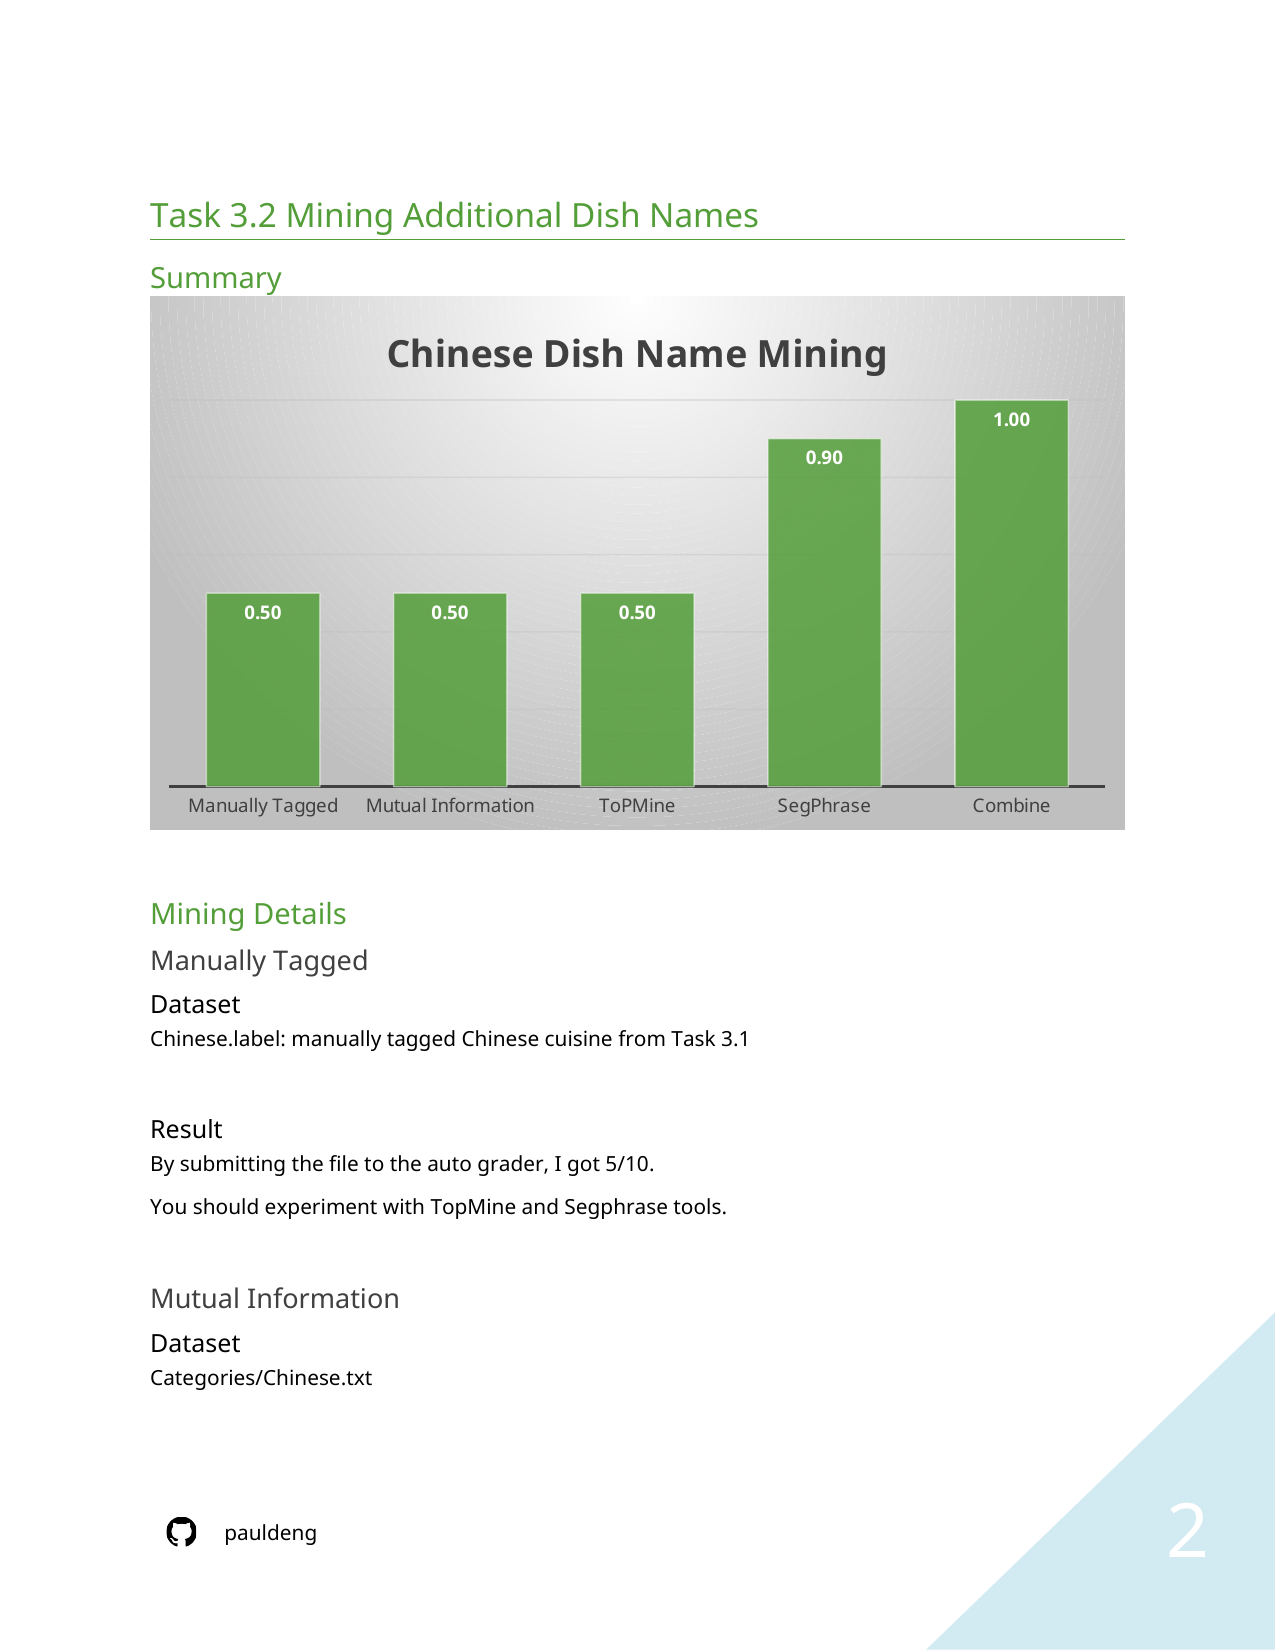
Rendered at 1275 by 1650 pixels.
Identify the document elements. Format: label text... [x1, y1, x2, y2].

text By submitting the file to the auto grader, I got 5/10. [150, 1149, 1125, 1177]
text Chinese.label: manually tagged Chinese cuisine from Task 3.1 [150, 1024, 1125, 1052]
text Categories/Chinese.txt [150, 1363, 1125, 1391]
subtitle Result [150, 1111, 1125, 1145]
subtitle Task 3.2 Mining Additional Dish Names [150, 192, 1125, 239]
subtitle Summary [150, 257, 1125, 296]
text You should experiment with TopMine and Segphrase tools. [150, 1192, 1125, 1221]
subtitle Dataset [150, 986, 1125, 1021]
subtitle Dataset [150, 1325, 1125, 1359]
subtitle Manually Tagged [150, 941, 1125, 978]
subtitle Mining Details [150, 893, 1125, 933]
subtitle Mutual Information [150, 1280, 1125, 1317]
picture [166, 1517, 197, 1547]
